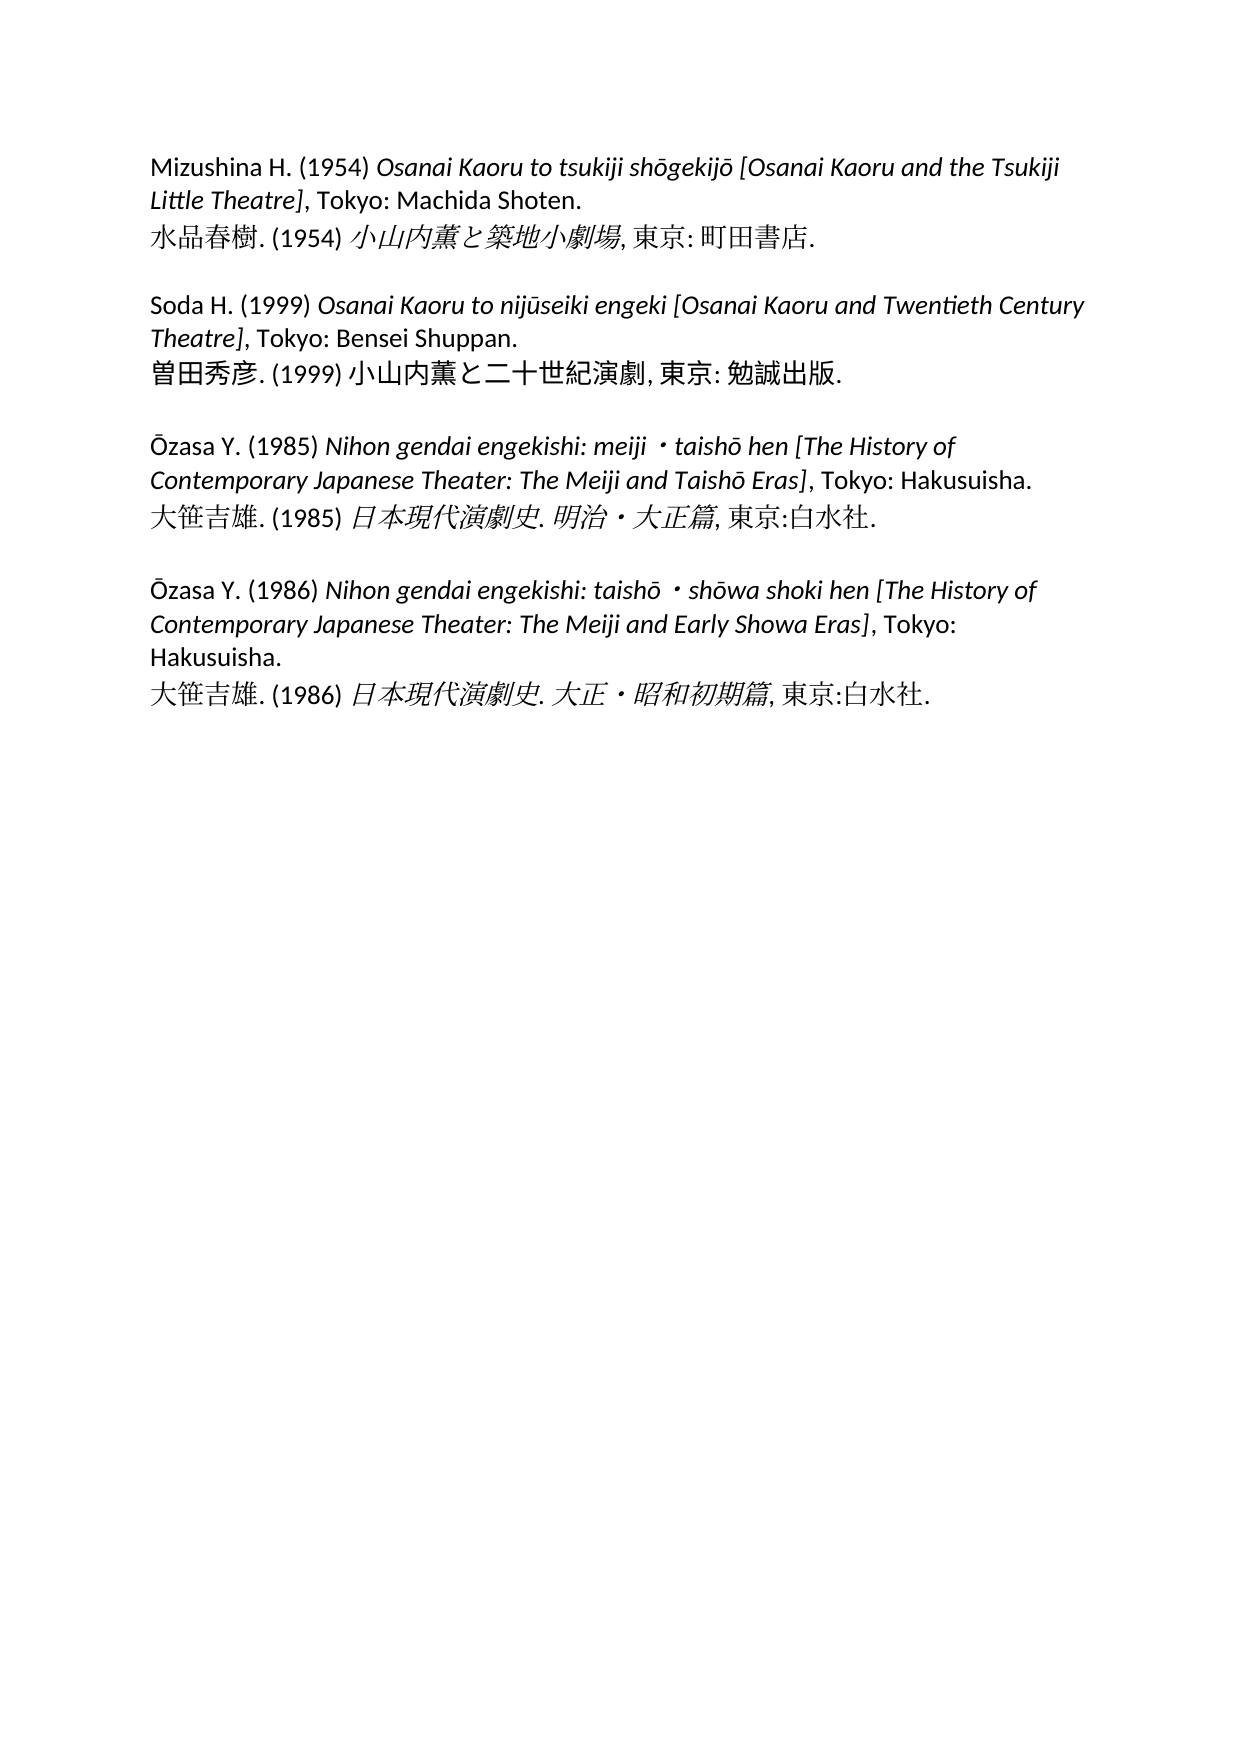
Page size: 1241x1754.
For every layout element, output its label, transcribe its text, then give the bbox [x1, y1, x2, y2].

text Ōzasa Y. (1986) Nihon gendai engekishi: taishō・shōwa shoki hen [The History of Contemporary Japanese Theater: The Meiji and Early Showa Eras], Tokyo: Hakusuisha. [150, 568, 1090, 673]
text Soda H. (1999) Osanai Kaoru to nijūseiki engeki [Osanai Kaoru and Twentieth Century Theatre], Tokyo: Bensei Shuppan. [150, 288, 1090, 354]
text 水品春樹. (1954) 小山内薫と築地小劇場, 東京: 町田書店. [150, 216, 1090, 255]
text Ōzasa Y. (1985) Nihon gendai engekishi: meiji・taishō hen [The History of Contemporary Japanese Theater: The Meiji and Taishō Eras], Tokyo: Hakusuisha. [150, 424, 1090, 496]
text Mizushina H. (1954) Osanai Kaoru to tsukiji shōgekijō [Osanai Kaoru and the Tsukiji Little Theatre], Tokyo: Machida Shoten. [150, 150, 1090, 216]
text 大笹吉雄. (1985) 日本現代演劇史. 明治・大正篇, 東京:白水社. [150, 496, 1090, 535]
text 大笹吉雄. (1986) 日本現代演劇史. 大正・昭和初期篇, 東京:白水社. [150, 673, 1090, 712]
text 曽田秀彦. (1999) 小山内薫と二十世紀演劇, 東京: 勉誠出版. [150, 354, 1090, 391]
